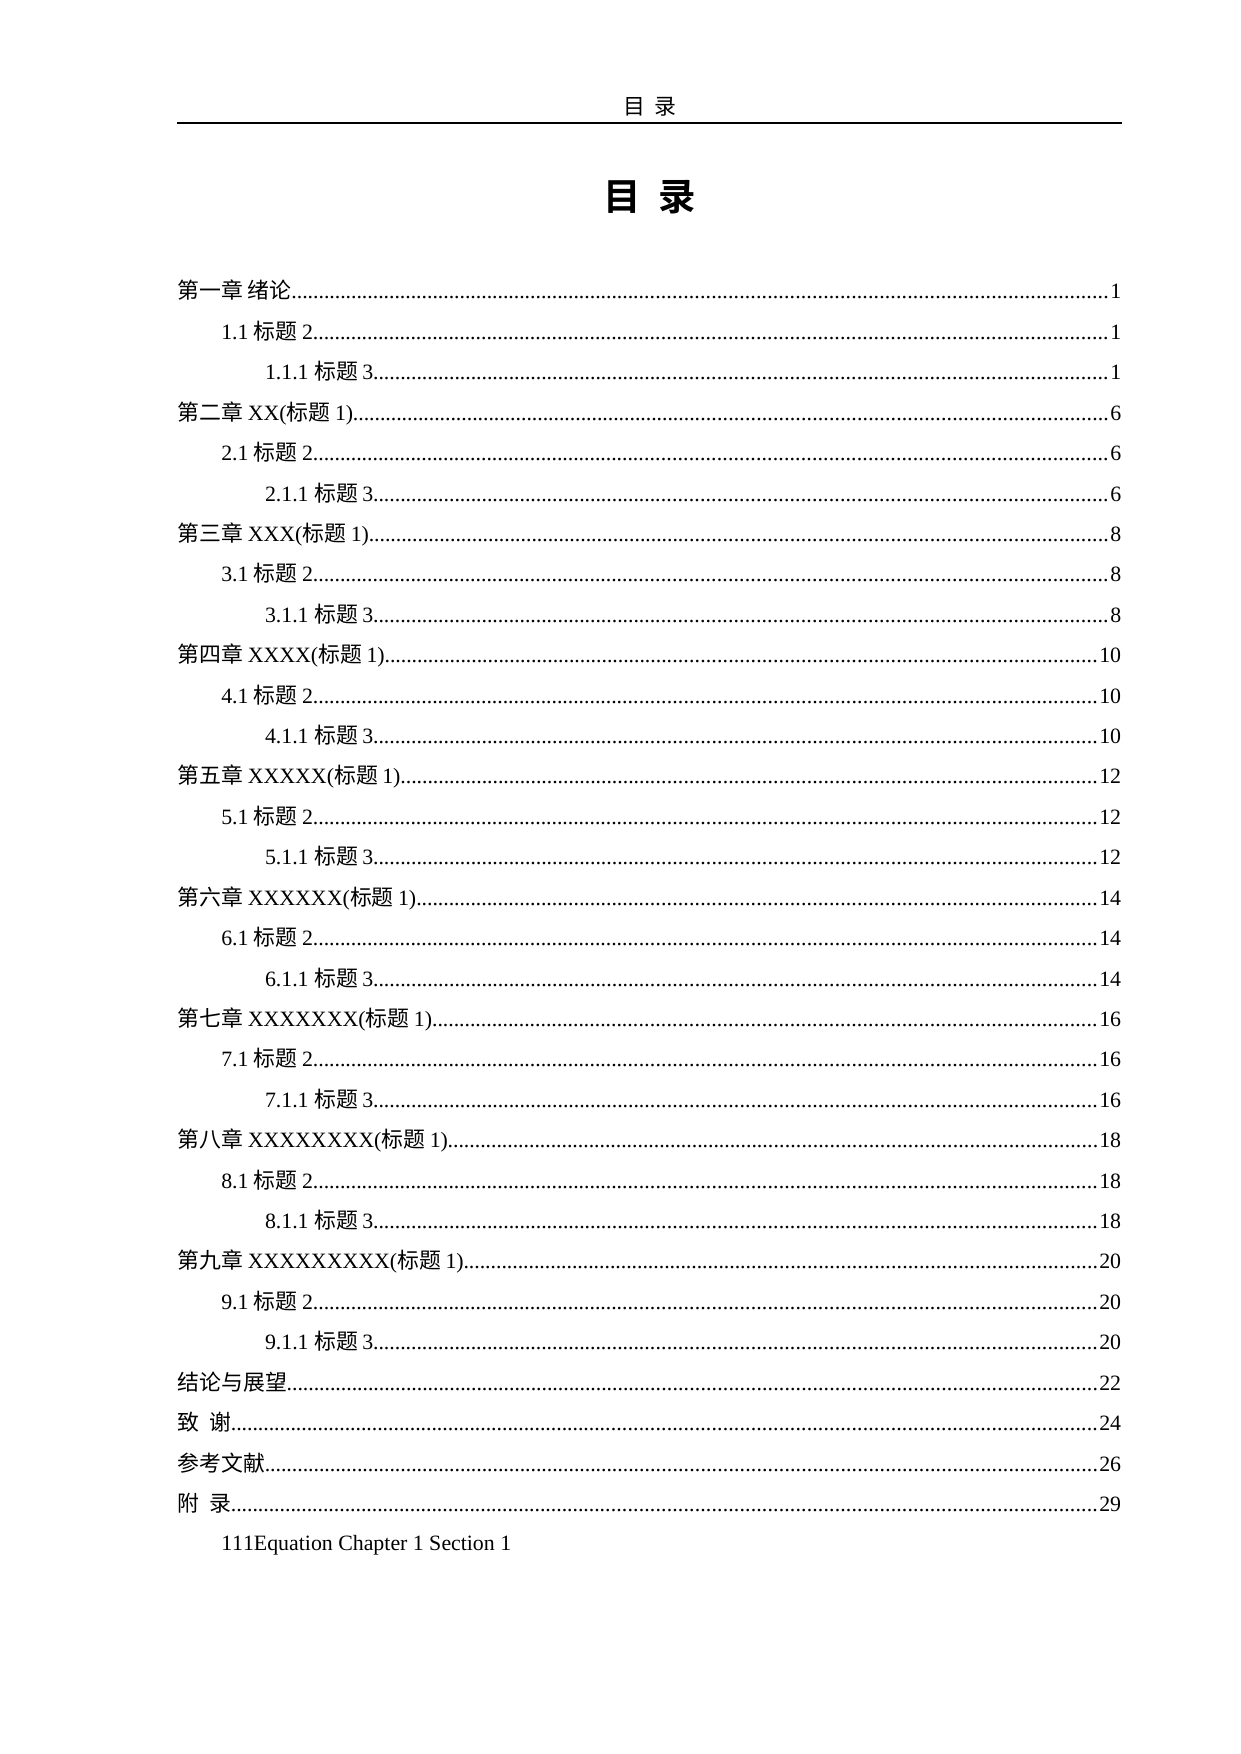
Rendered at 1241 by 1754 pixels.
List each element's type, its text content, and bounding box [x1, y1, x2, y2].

text 第二章 XX(标题1) 6 [177, 394, 1122, 427]
text 第七章 XXXXXXX(标题1) 16 [177, 1001, 1122, 1033]
text 8.1 标题2 18 [221, 1162, 1122, 1195]
text 3.1.1 标题3 8 [265, 596, 1122, 629]
text 第九章 XXXXXXXXX(标题1) 20 [177, 1243, 1122, 1276]
text 7.1 标题2 16 [221, 1041, 1122, 1073]
text 目 录 [177, 162, 1122, 227]
text 7.1.1 标题3 16 [265, 1081, 1122, 1114]
text 6.1.1 标题3 14 [265, 960, 1122, 993]
text 1.1.1 标题3 1 [265, 354, 1122, 386]
text 8.1.1 标题3 18 [265, 1203, 1122, 1235]
text 第八章 XXXXXXXX(标题1) 18 [177, 1122, 1122, 1154]
text 第六章 XXXXXX(标题1) 14 [177, 879, 1122, 912]
text 2.1.1 标题3 6 [265, 475, 1122, 508]
text 9.1.1 标题3 20 [265, 1324, 1122, 1356]
text 附 录 29 [177, 1486, 1122, 1518]
text 第五章 XXXXX(标题1) 12 [177, 758, 1122, 791]
text 致 谢 24 [177, 1405, 1122, 1437]
text 9.1 标题2 20 [221, 1283, 1122, 1316]
text 参考文献 26 [177, 1445, 1122, 1478]
text 3.1 标题2 8 [221, 556, 1122, 588]
text 4.1.1 标题3 10 [265, 718, 1122, 750]
text 第一章 绪论 1 [177, 273, 1122, 306]
text 1.1 标题2 1 [221, 313, 1122, 346]
text 2.1 标题2 6 [221, 435, 1122, 467]
text 5.1 标题2 12 [221, 798, 1122, 831]
text 第三章 XXX(标题1) 8 [177, 516, 1122, 548]
text 结论与展望 22 [177, 1364, 1122, 1397]
text 5.1.1 标题3 12 [265, 839, 1122, 871]
text 6.1 标题2 14 [221, 920, 1122, 952]
text 第四章 XXXX(标题1) 10 [177, 637, 1122, 669]
text 4.1 标题2 10 [221, 677, 1122, 710]
